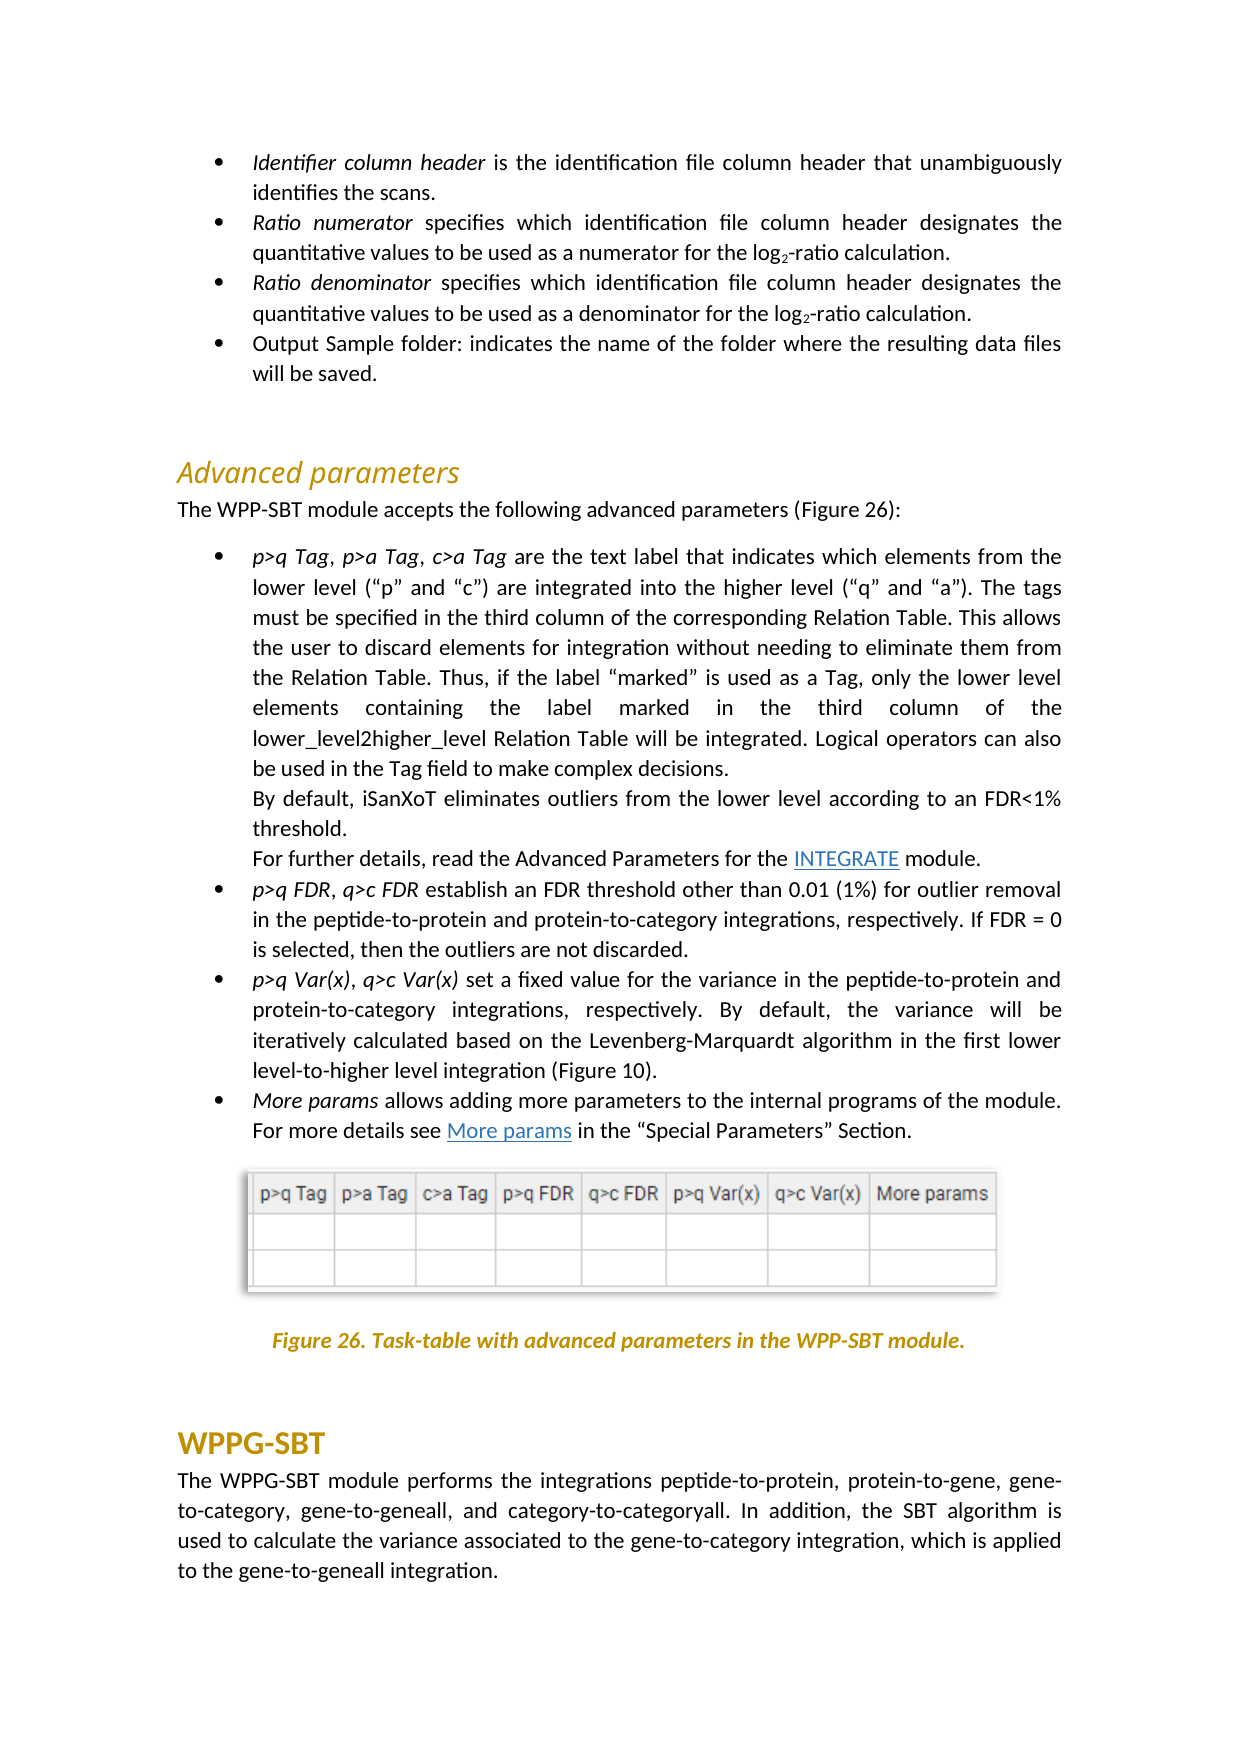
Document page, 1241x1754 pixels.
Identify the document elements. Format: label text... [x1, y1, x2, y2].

subtitle Advanced parameters [177, 453, 1063, 492]
list p>q Var(x), q>c Var(x) set a fixed value for the variance in the peptide-to-protein and protein-to-category integrations, respectively. By default, the variance will be iteratively calculated based on the Levenberg-Marquardt algorithm in the first lower level-to-higher level integration (Figure 10). [215, 965, 1063, 1084]
list For further details, read the Advanced Parameters for the INTEGRATE module. [252, 844, 1063, 873]
list More params allows adding more parameters to the internal programs of the module. For more details see More params in the “Special Parameters” Section. [215, 1086, 1063, 1144]
picture [248, 1169, 1002, 1292]
list p>q FDR, q>c FDR establish an FDR threshold other than 0.01 (1%) for outlier removal in the peptide-to-protein and protein-to-category integrations, respectively. If FDR = 0 is selected, then the outliers are not discarded. [215, 875, 1063, 963]
list By default, iSanXoT eliminates outliers from the lower level according to an FDR<1% threshold. [252, 784, 1063, 842]
text Figure 26. Task-table with advanced parameters in the WPP-SBT module. [177, 1326, 1063, 1354]
list Identifier column header is the identification file column header that unambiguously identifies the scans. [215, 148, 1063, 206]
list p>q Tag, p>a Tag, c>a Tag are the text label that indicates which elements from the lower level (“p” and “c”) are integrated into the higher level (“q” and “a”). The tags must be specified in the third column of the corresponding Relation Table. This allows the user to discard elements for integration without needing to eliminate them from the Relation Table. Thus, if the label “marked” is used as a Tag, only the lower level elements containing the label marked in the third column of the lower_level2higher_level Relation Table will be integrated. Logical operators can also be used in the Tag field to make complex decisions. [215, 542, 1063, 782]
list Ratio denominator specifies which identification file column header designates the quantitative values to be used as a denominator for the log2-ratio calculation. [215, 268, 1063, 327]
text The WPP-SBT module accepts the following advanced parameters (Figure 26): [177, 496, 1063, 524]
subtitle WPPG-SBT [177, 1422, 1063, 1462]
list Output Sample folder: indicates the name of the folder where the resulting data files will be saved. [215, 329, 1063, 387]
list Ratio numerator specifies which identification file column header designates the quantitative values to be used as a numerator for the log2-ratio calculation. [215, 208, 1063, 266]
text The WPPG-SBT module performs the integrations peptide-to-protein, protein-to-gene, gene-to-category, gene-to-geneall, and category-to-categoryall. In addition, the SBT algorithm is used to calculate the variance associated to the gene-to-category integration, which is applied to the gene-to-geneall integration. [177, 1466, 1063, 1584]
